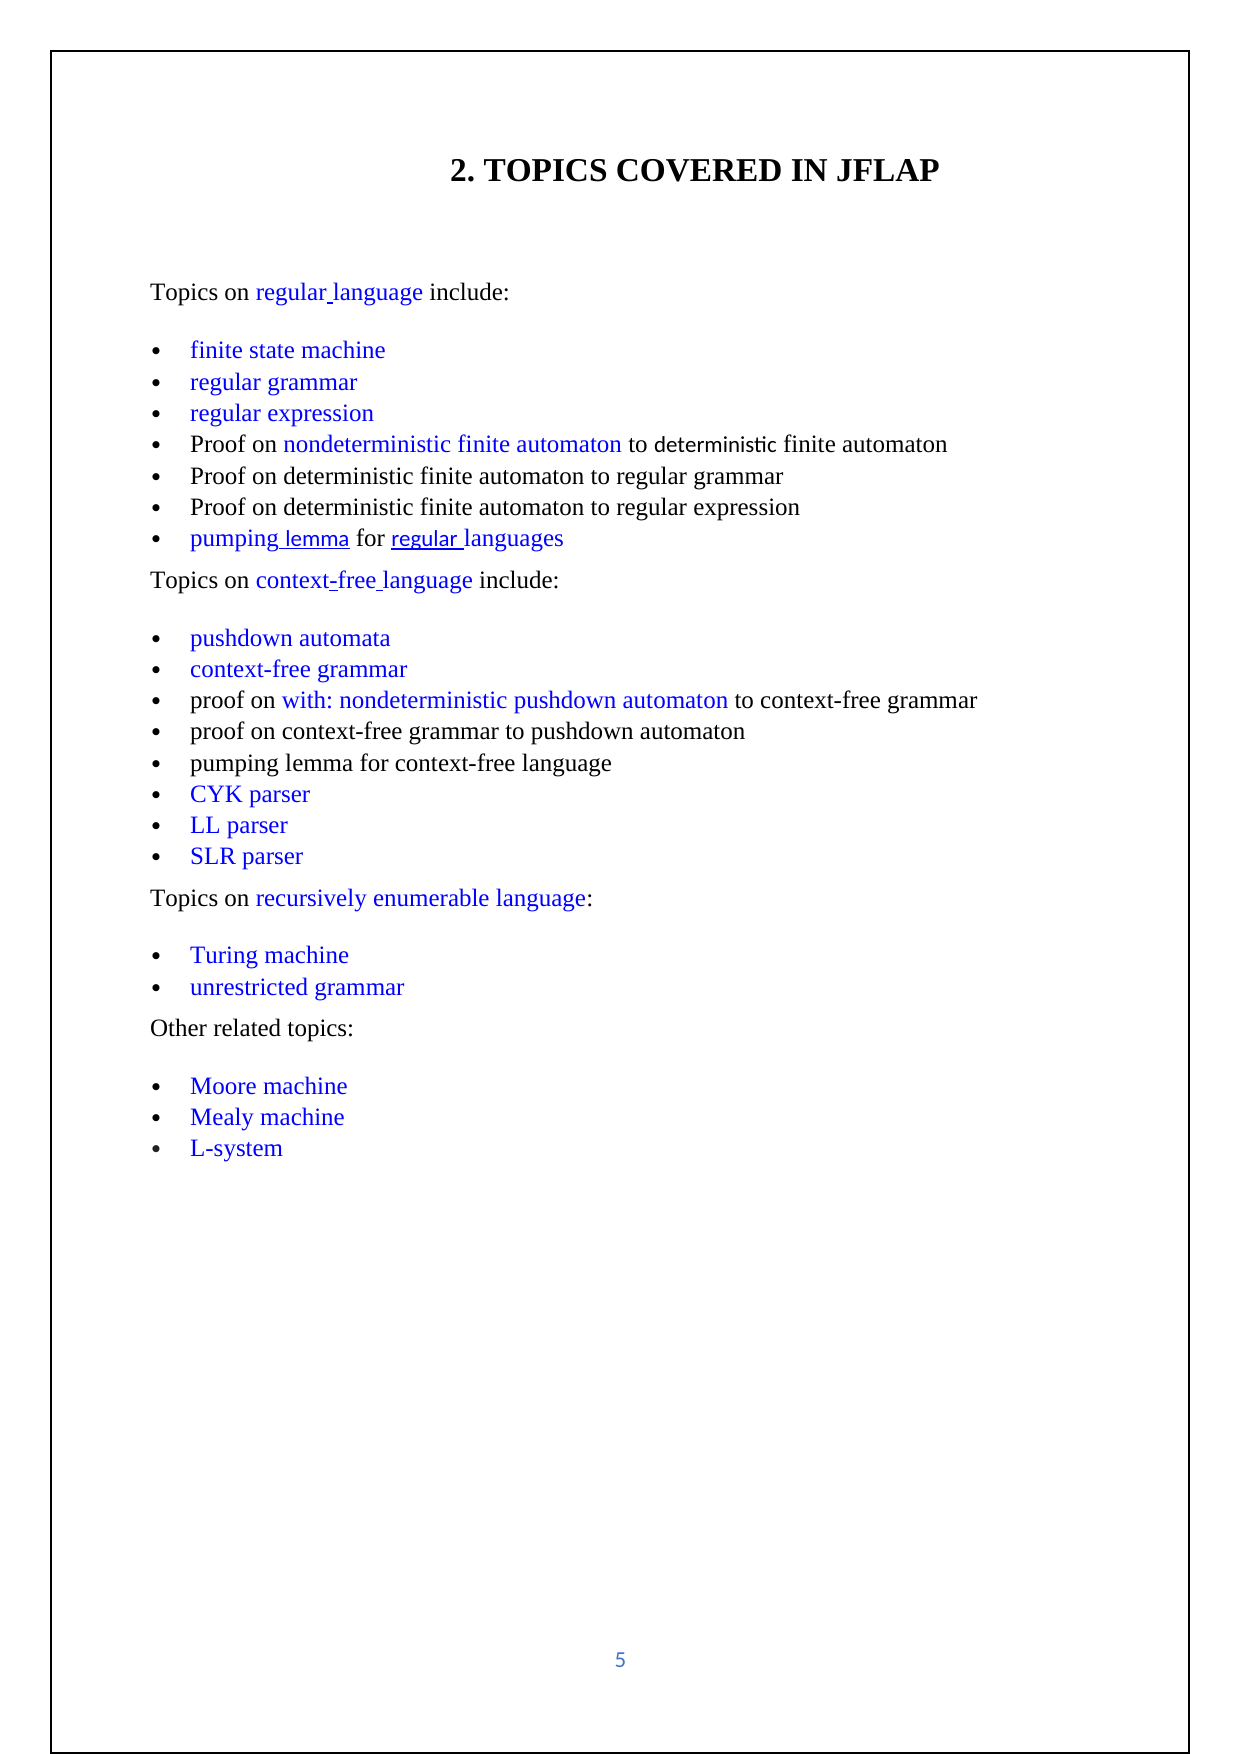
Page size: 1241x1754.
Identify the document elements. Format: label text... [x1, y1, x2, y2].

list CYK parser [152, 779, 1090, 808]
list unrestricted grammar [152, 972, 1090, 1001]
text 2. TOPICS COVERED IN JFLAP [375, 150, 1090, 188]
list context-free grammar [152, 654, 1090, 683]
list regular grammar [152, 367, 1090, 395]
list proof on context-free grammar to pushdown automaton [152, 716, 1090, 745]
list pumping lemma for context-free language [152, 748, 1090, 776]
list Proof on deterministic finite automaton to regular grammar [152, 461, 1090, 489]
list finite state machine [152, 335, 1090, 364]
list regular expression [152, 398, 1090, 427]
list Turing machine [152, 941, 1090, 969]
list pushdown automata [152, 623, 1090, 651]
text Topics on regular language include: [150, 277, 1090, 306]
list proof on with: nondeterministic pushdown automaton to context-free grammar [152, 685, 1090, 714]
list Proof on deterministic finite automaton to regular expression [152, 492, 1090, 521]
list SLR parser [152, 841, 1090, 870]
list Proof on nondeterministic finite automaton to deterministic finite automaton [152, 429, 1090, 458]
list Moore machine [152, 1071, 1090, 1100]
text Other related topics: [150, 1013, 1090, 1042]
list Mealy machine [152, 1102, 1090, 1131]
list pumping lemma for regular languages [152, 523, 1090, 552]
text Topics on recursively enumerable language: [150, 883, 1090, 911]
list LL parser [152, 810, 1090, 839]
text Topics on context-free language include: [150, 565, 1090, 593]
list L-system [152, 1133, 1090, 1162]
